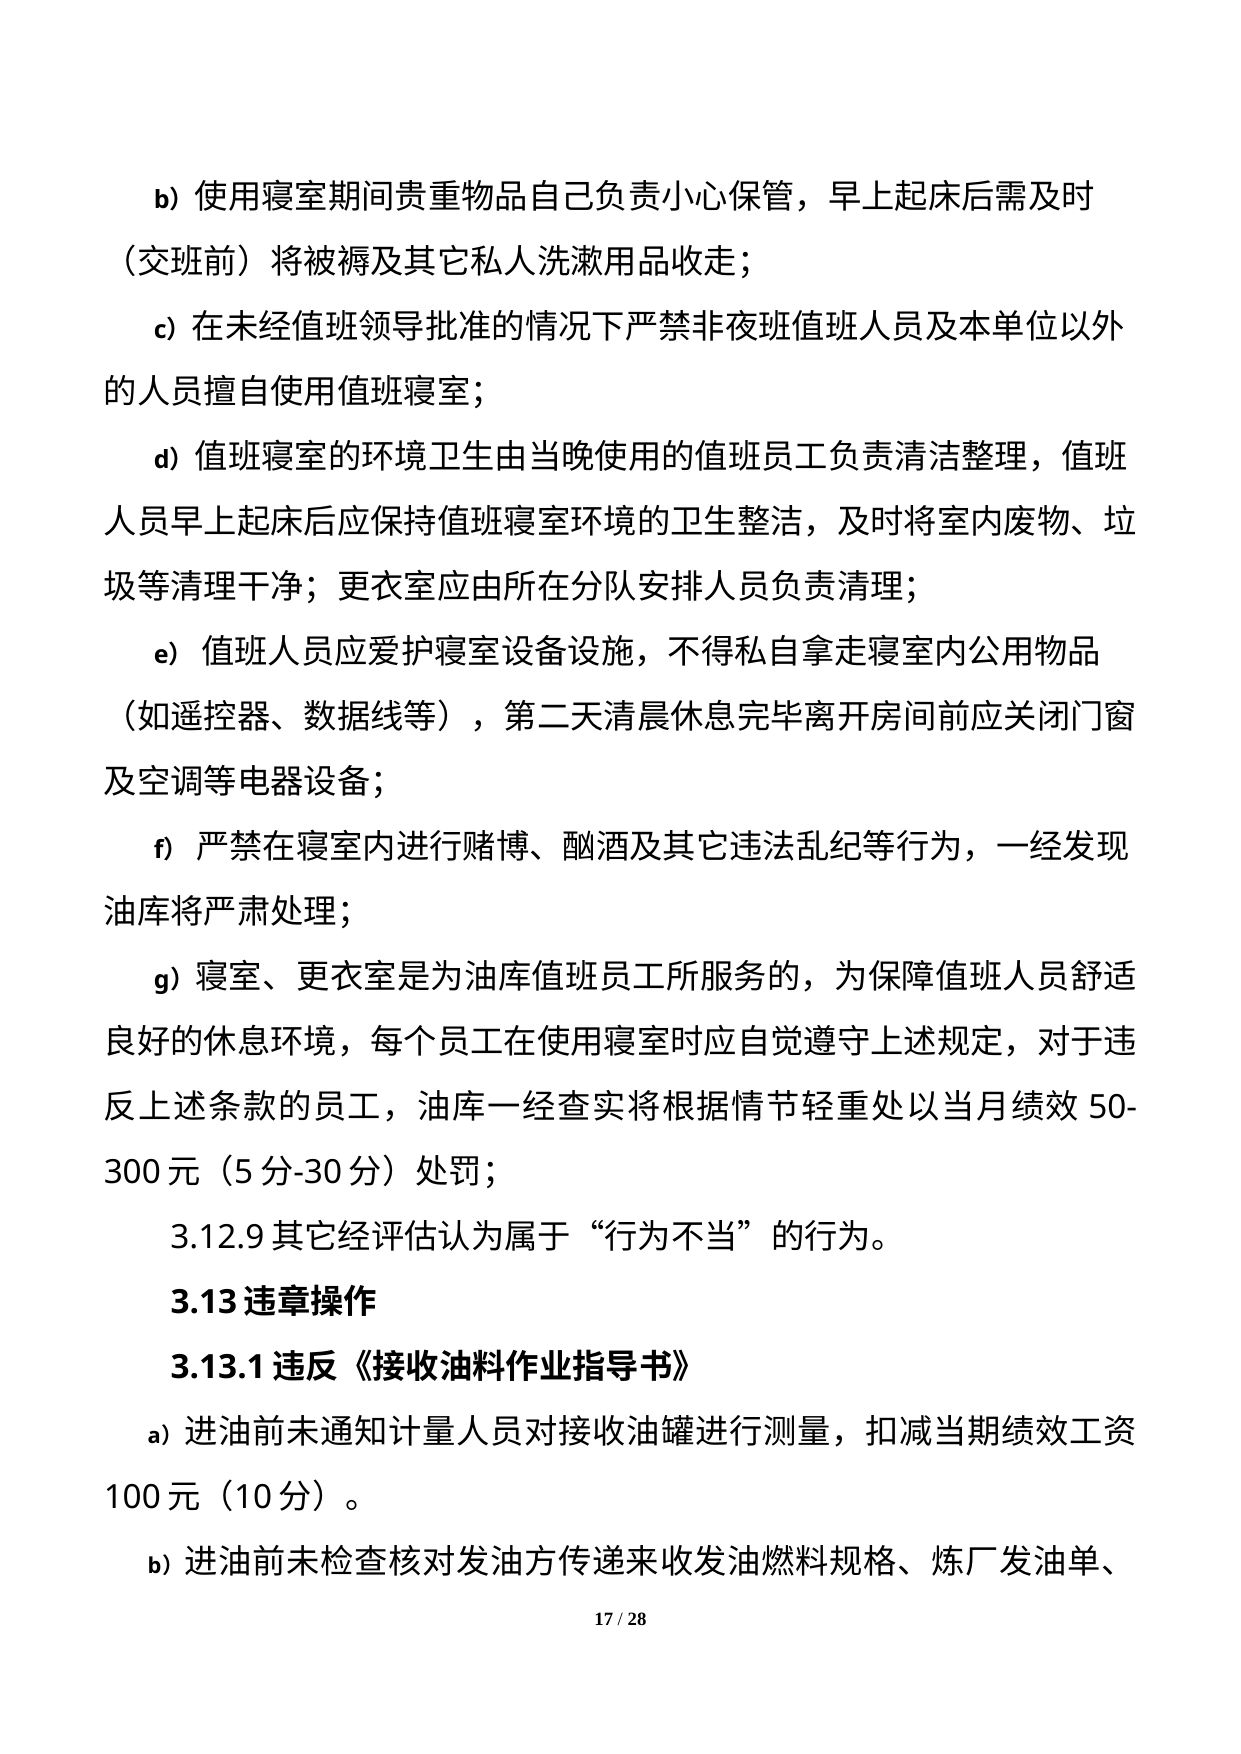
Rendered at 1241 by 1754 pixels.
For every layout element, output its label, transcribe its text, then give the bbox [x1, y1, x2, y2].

text 3.13.1违反《接收油料作业指导书》 [103, 1332, 1137, 1397]
text c）在未经值班领导批准的情况下严禁非夜班值班人员及本单位以外的人员擅自使用值班寝室； [103, 292, 1137, 422]
text g）寝室、更衣室是为油库值班员工所服务的，为保障值班人员舒适良好的休息环境，每个员工在使用寝室时应自觉遵守上述规定，对于违反上述条款的员工，油库一经查实将根据情节轻重处以当月绩效50-300元（5分-30分）处罚； [103, 942, 1137, 1202]
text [103, 1527, 1137, 1592]
text a）进油前未通知计量人员对接收油罐进行测量，扣减当期绩效工资100元（10分）。 [103, 1397, 1137, 1527]
text 3.12.9其它经评估认为属于“行为不当”的行为。 [103, 1202, 1137, 1267]
text b）使用寝室期间贵重物品自己负责小心保管，早上起床后需及时（交班前）将被褥及其它私人洗漱用品收走； [103, 162, 1137, 292]
text f） 严禁在寝室内进行赌博、酗酒及其它违法乱纪等行为，一经发现油库将严肃处理； [103, 812, 1137, 942]
text d）值班寝室的环境卫生由当晚使用的值班员工负责清洁整理，值班人员早上起床后应保持值班寝室环境的卫生整洁，及时将室内废物、垃圾等清理干净；更衣室应由所在分队安排人员负责清理； [103, 422, 1137, 617]
text 3.13违章操作 [103, 1267, 1137, 1332]
text e） 值班人员应爱护寝室设备设施，不得私自拿走寝室内公用物品（如遥控器、数据线等），第二天清晨休息完毕离开房间前应关闭门窗及空调等电器设备； [103, 617, 1137, 812]
